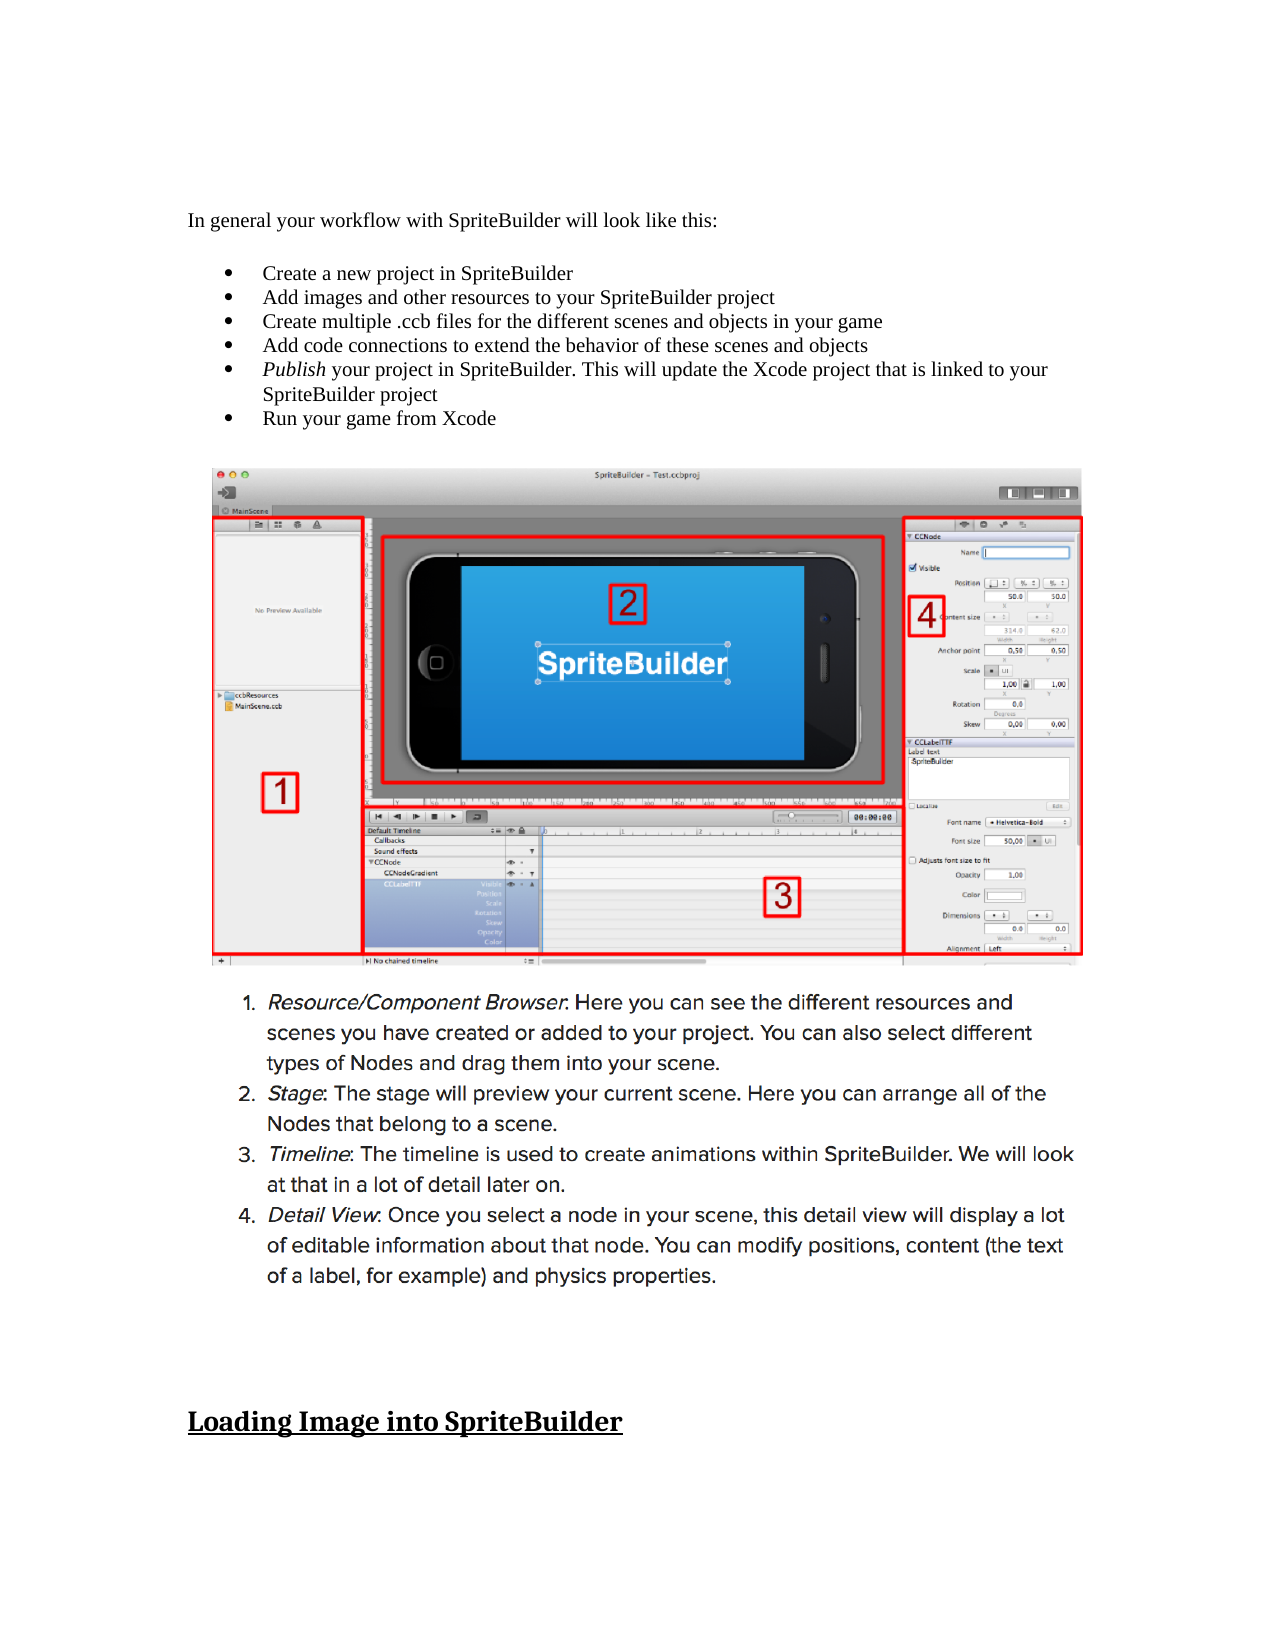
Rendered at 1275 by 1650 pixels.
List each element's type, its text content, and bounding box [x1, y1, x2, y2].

picture [187, 458, 1088, 1290]
list Run your game from Xcode [225, 406, 1087, 429]
list Create multiple .ccb files for the different scenes and objects in your game [225, 309, 1087, 333]
list Add code connections to extend the behavior of these scenes and objects [225, 333, 1087, 357]
list Add images and other resources to your SpriteBuilder project [225, 285, 1087, 309]
list Publish your project in SpriteBuilder. This will update the Xcode project that is linked to your SpriteBuilder project [225, 357, 1087, 406]
text Loading Image into SpriteBuilder [187, 1405, 1087, 1438]
text In general your workflow with SpriteBuilder will look like this: [187, 208, 1087, 232]
list Create a new project in SpriteBuilder [225, 261, 1087, 285]
